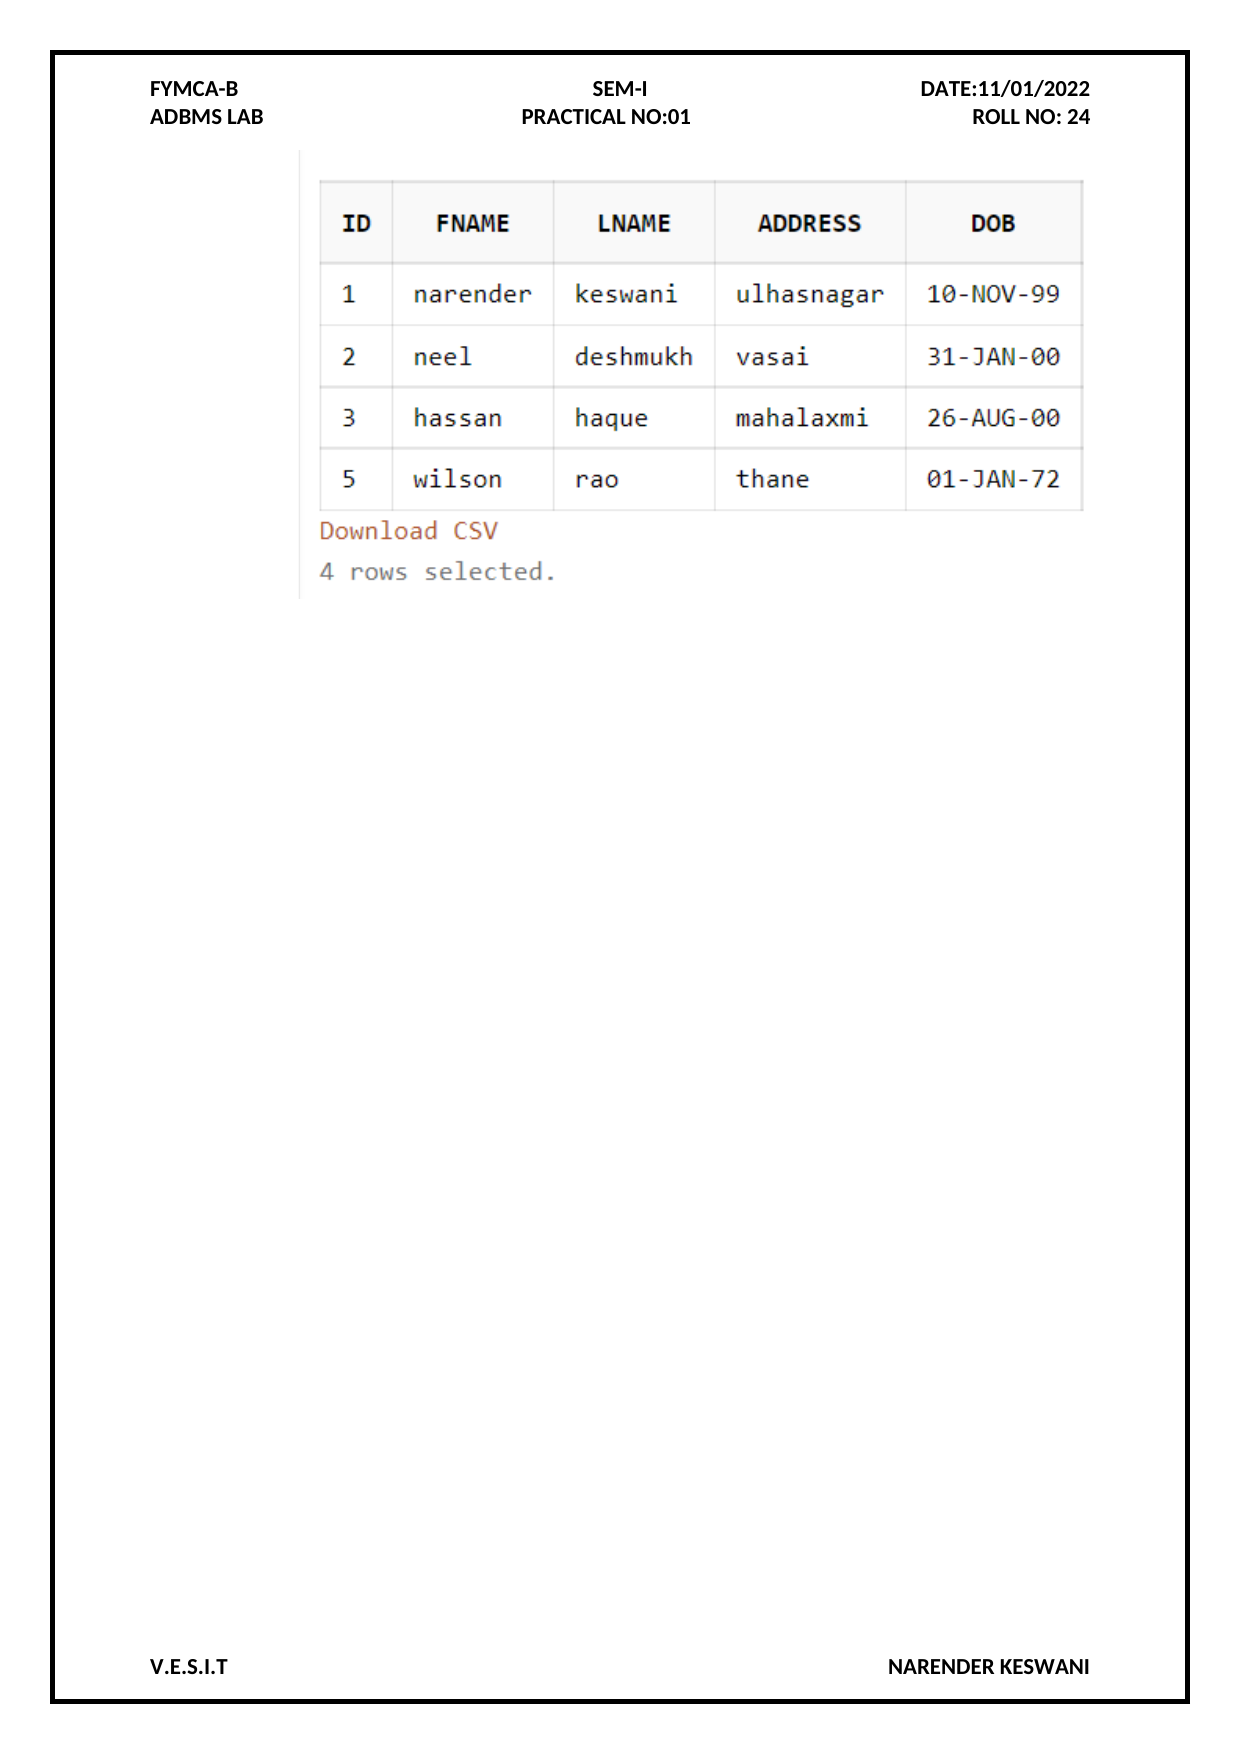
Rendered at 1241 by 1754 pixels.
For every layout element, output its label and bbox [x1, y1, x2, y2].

picture [298, 150, 1123, 599]
